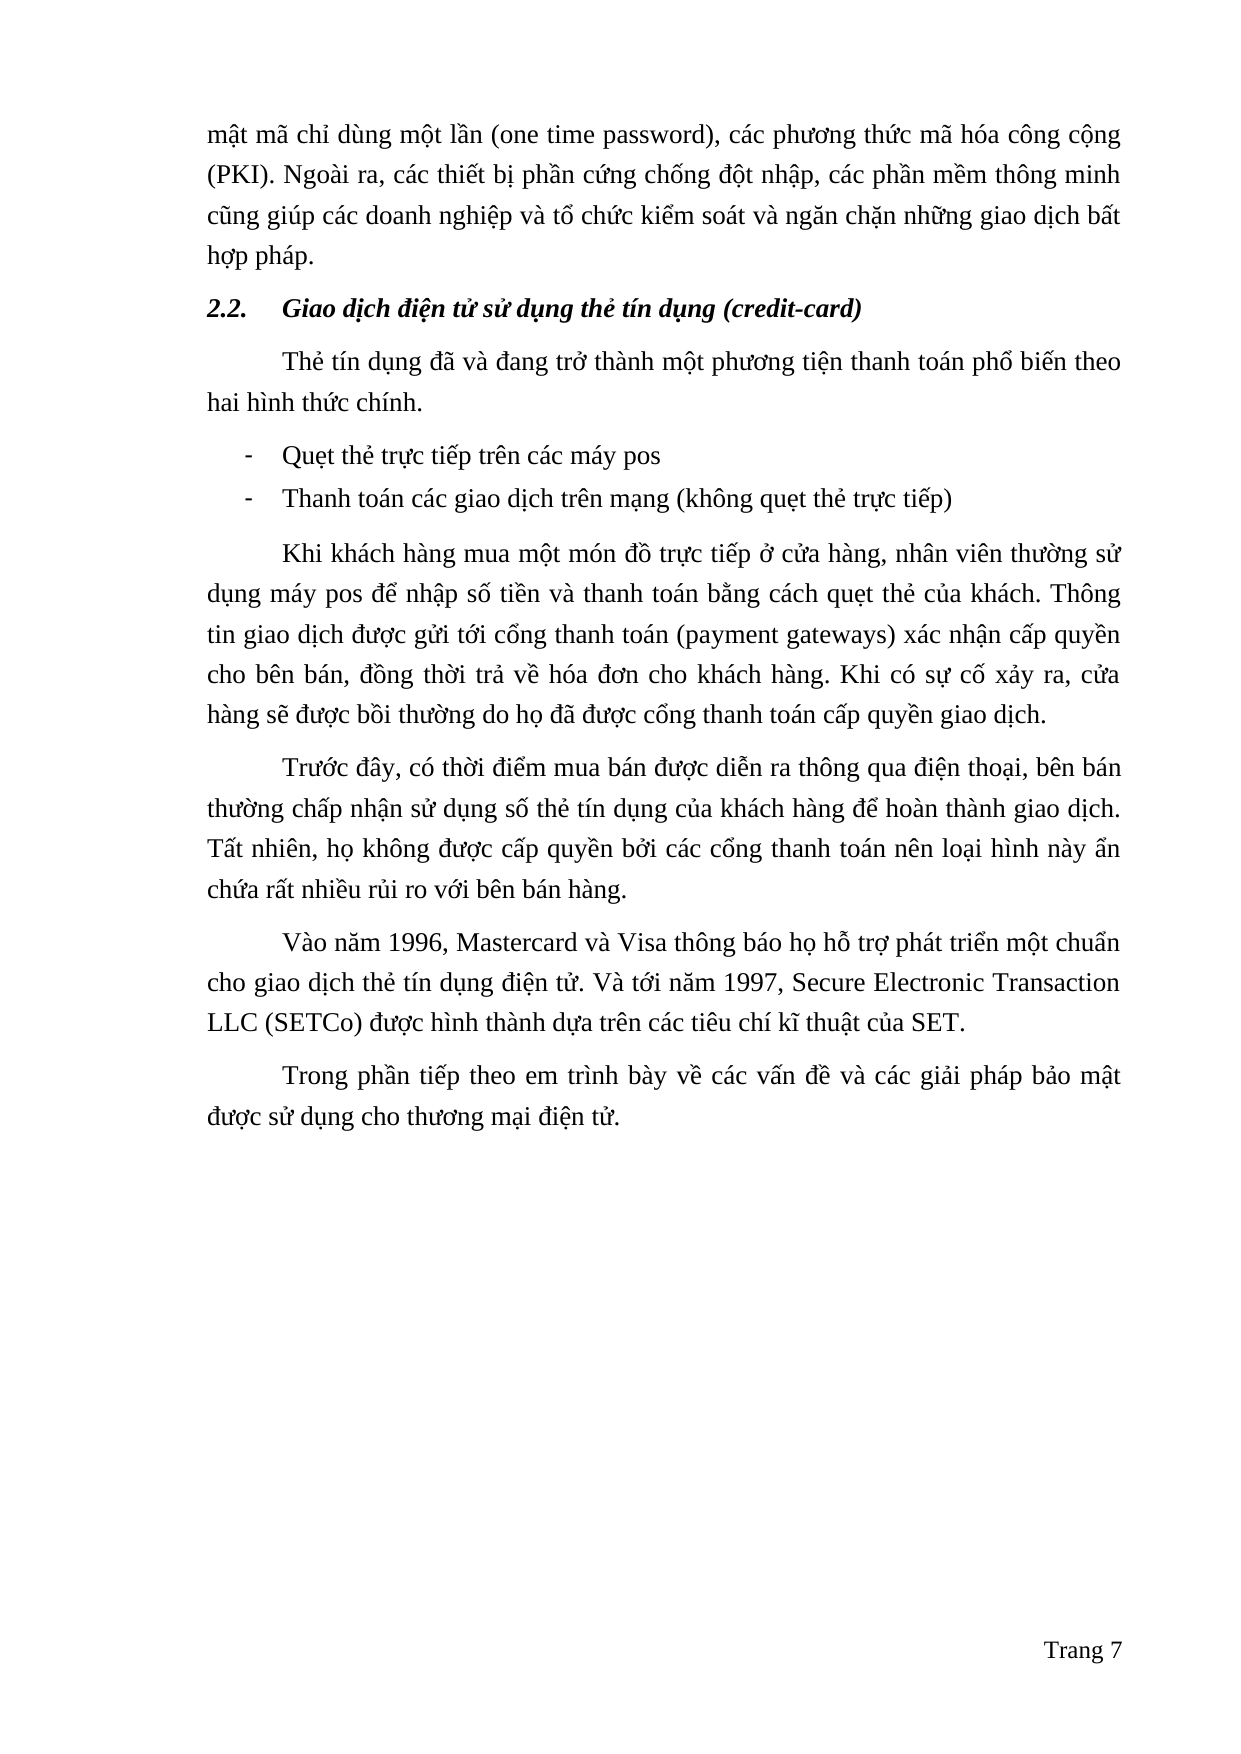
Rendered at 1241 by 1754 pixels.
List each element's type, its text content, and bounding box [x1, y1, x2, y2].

list Quẹt thẻ trực tiếp trên các máy pos [244, 438, 1122, 472]
text Trước đây, có thời điểm mua bán được diễn ra thông qua điện thoại, bên bán thường chấp nhận sử dụng số thẻ tín dụng của khách hàng để hoàn thành giao dịch. Tất nhiên, họ không được cấp quyền bởi các cổng thanh toán nên loại hình này ẩn chứa rất nhiều rủi ro với bên bán hàng. [207, 751, 1122, 904]
text Khi khách hàng mua một món đồ trực tiếp ở cửa hàng, nhân viên thường sử dụng máy pos để nhập số tiền và thanh toán bằng cách quẹt thẻ của khách. Thông tin giao dịch được gửi tới cổng thanh toán (payment gateways) xác nhận cấp quyền cho bên bán, đồng thời trả về hóa đơn cho khách hàng. Khi có sự cố xảy ra, cửa hàng sẽ được bồi thường do họ đã được cổng thanh toán cấp quyền giao dịch. [207, 537, 1122, 730]
list Giao dịch điện tử sử dụng thẻ tín dụng (credit-card) [207, 292, 1122, 323]
list Thanh toán các giao dịch trên mạng (không quẹt thẻ trực tiếp) [244, 481, 1122, 514]
text Trong phần tiếp theo em trình bày về các vấn đề và các giải pháp bảo mật được sử dụng cho thương mại điện tử. [207, 1059, 1122, 1131]
text Thẻ tín dụng đã và đang trở thành một phương tiện thanh toán phổ biến theo hai hình thức chính. [207, 345, 1122, 417]
text Vào năm 1996, Mastercard và Visa thông báo họ hỗ trợ phát triển một chuẩn cho giao dịch thẻ tín dụng điện tử. Và tới năm 1997, Secure Electronic Transaction LLC (SETCo) được hình thành dựa trên các tiêu chí kĩ thuật của SET. [207, 926, 1122, 1038]
